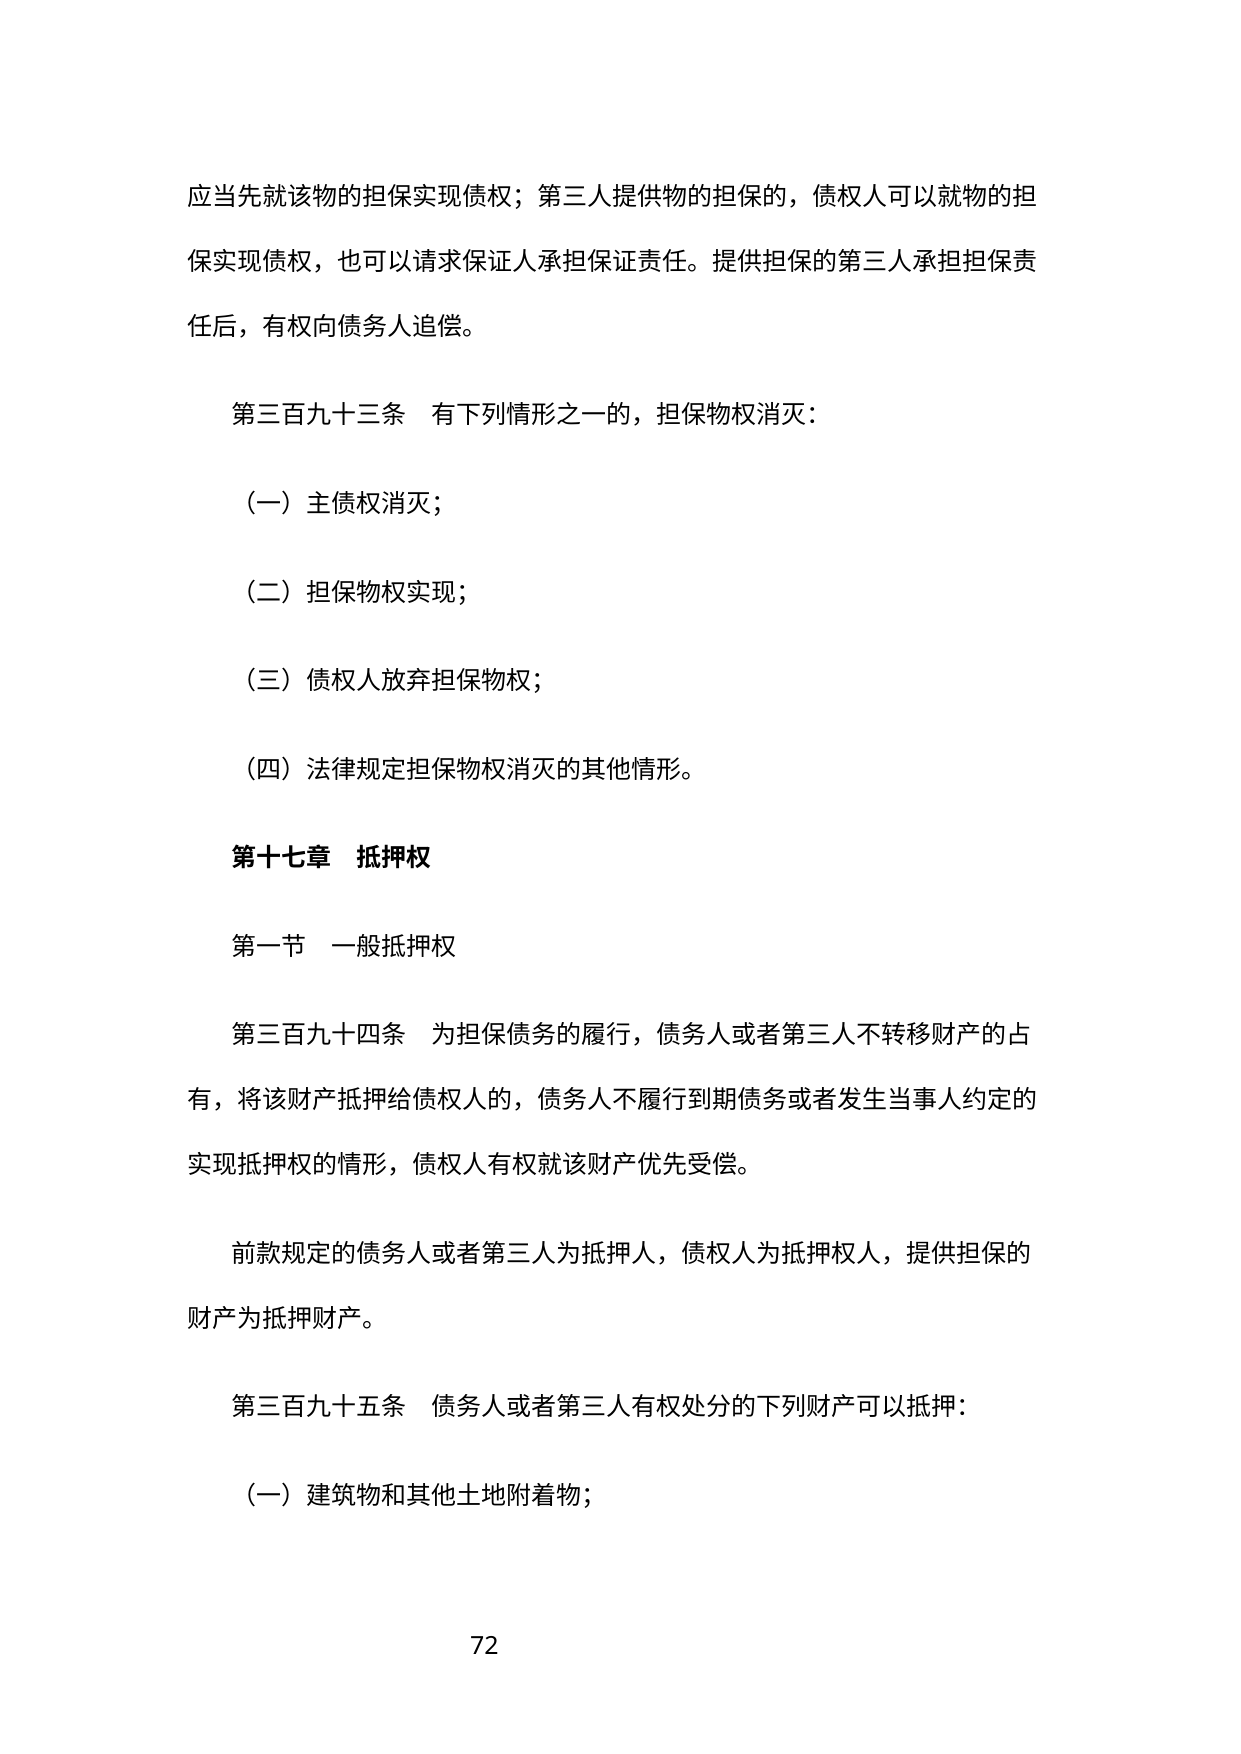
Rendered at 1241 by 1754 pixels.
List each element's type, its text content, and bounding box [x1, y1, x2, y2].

text 第一节 一般抵押权 [187, 912, 1053, 977]
text 前款规定的债务人或者第三人为抵押人，债权人为抵押权人，提供担保的财产为抵押财产。 [187, 1219, 1053, 1349]
text （一）建筑物和其他土地附着物； [187, 1461, 1053, 1526]
text （二）担保物权实现； [187, 558, 1053, 623]
text （四）法律规定担保物权消灭的其他情形。 [187, 735, 1053, 800]
text （三）债权人放弃担保物权； [187, 646, 1053, 711]
text 第十七章 抵押权 [187, 823, 1053, 888]
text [187, 162, 1053, 357]
text 第三百九十四条 为担保债务的履行，债务人或者第三人不转移财产的占有，将该财产抵押给债权人的，债务人不履行到期债务或者发生当事人约定的实现抵押权的情形，债权人有权就该财产优先受偿。 [187, 1000, 1053, 1195]
text 第三百九十五条 债务人或者第三人有权处分的下列财产可以抵押： [187, 1372, 1053, 1437]
text 第三百九十三条 有下列情形之一的，担保物权消灭： [187, 381, 1053, 446]
text （一）主债权消灭； [187, 469, 1053, 534]
